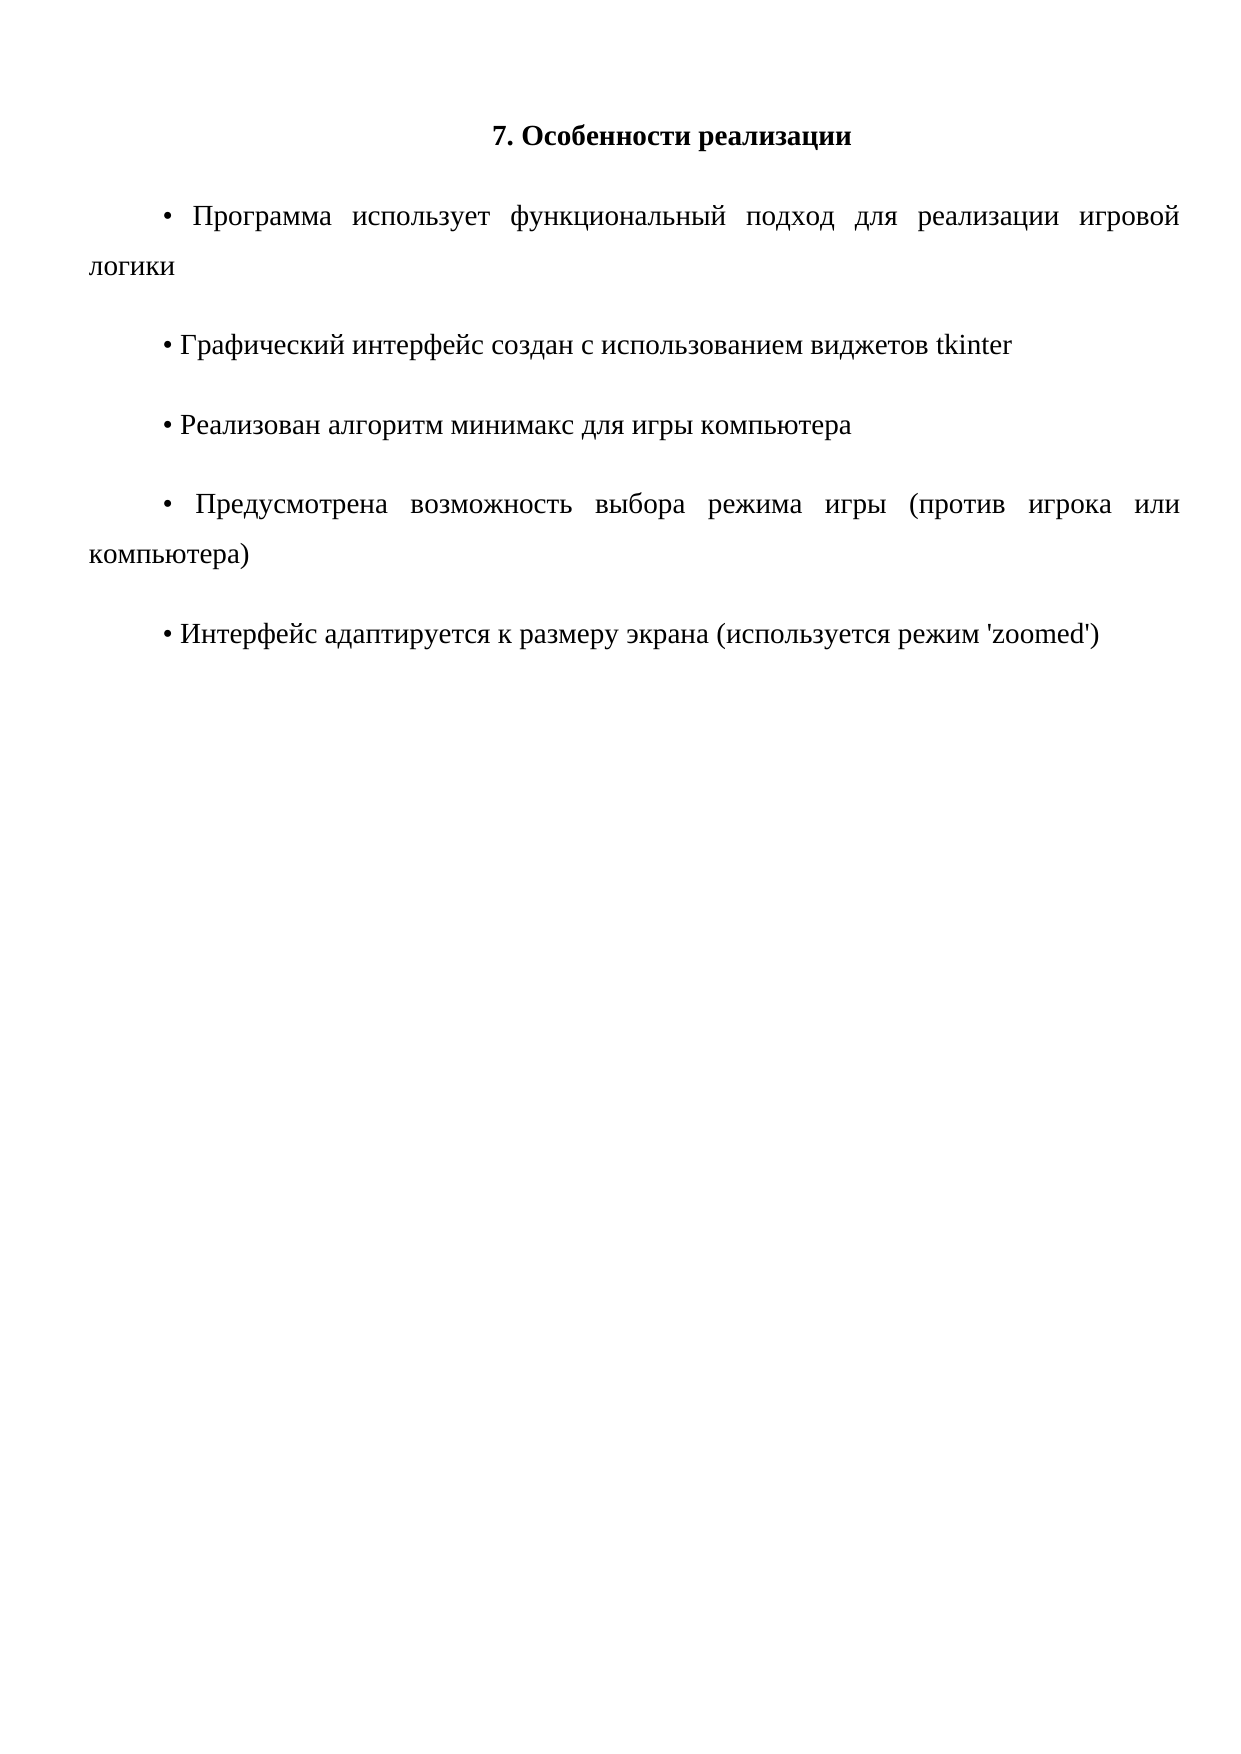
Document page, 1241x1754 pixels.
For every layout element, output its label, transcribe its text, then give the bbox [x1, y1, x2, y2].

text • Интерфейс адаптируется к размеру экрана (используется режим 'zoomed') [89, 616, 1181, 650]
text • Программа использует функциональный подход для реализации игровой логики [89, 198, 1181, 281]
text 7. Особенности реализации [89, 118, 1181, 152]
text • Реализован алгоритм минимакс для игры компьютера [89, 407, 1181, 440]
text • Предусмотрена возможность выбора режима игры (против игрока или компьютера) [89, 486, 1181, 570]
text • Графический интерфейс создан с использованием виджетов tkinter [89, 327, 1181, 361]
